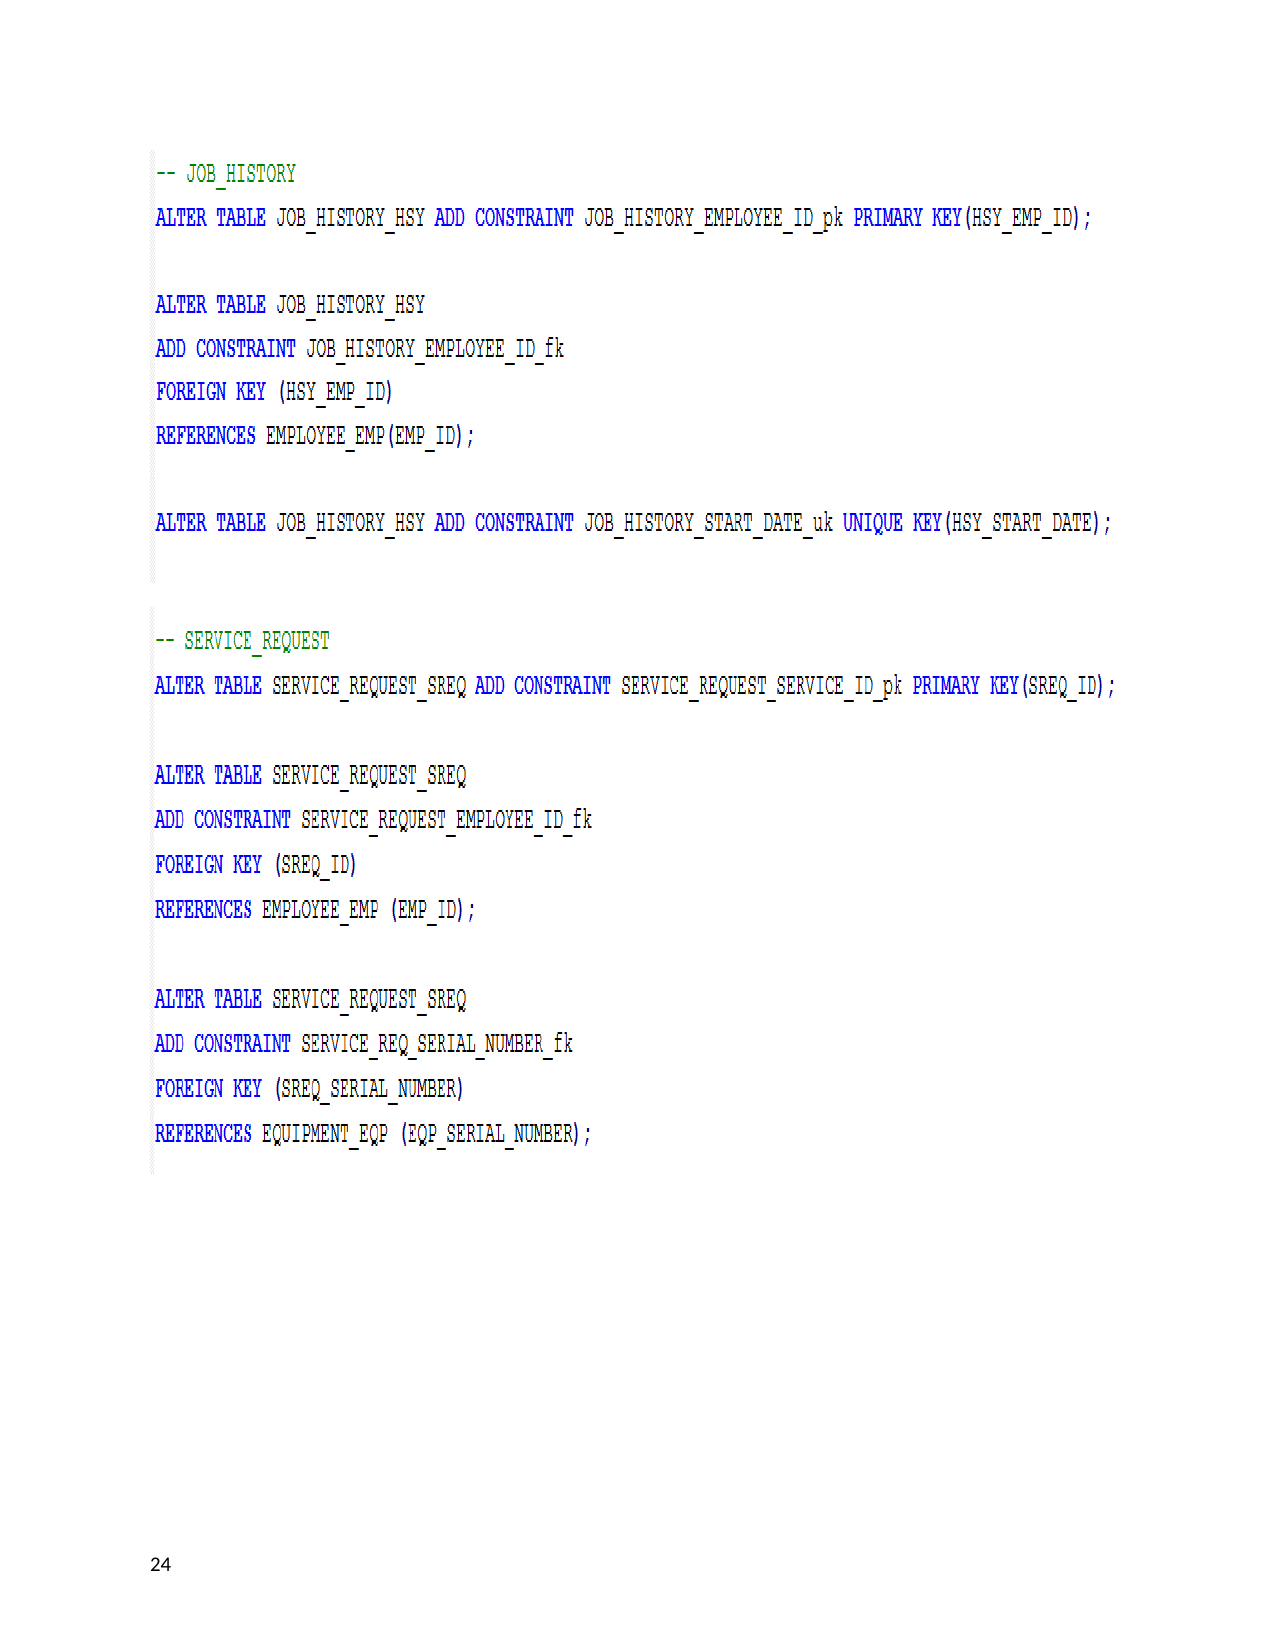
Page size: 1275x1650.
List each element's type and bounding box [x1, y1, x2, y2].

picture [150, 607, 1125, 1175]
picture [150, 150, 1125, 583]
